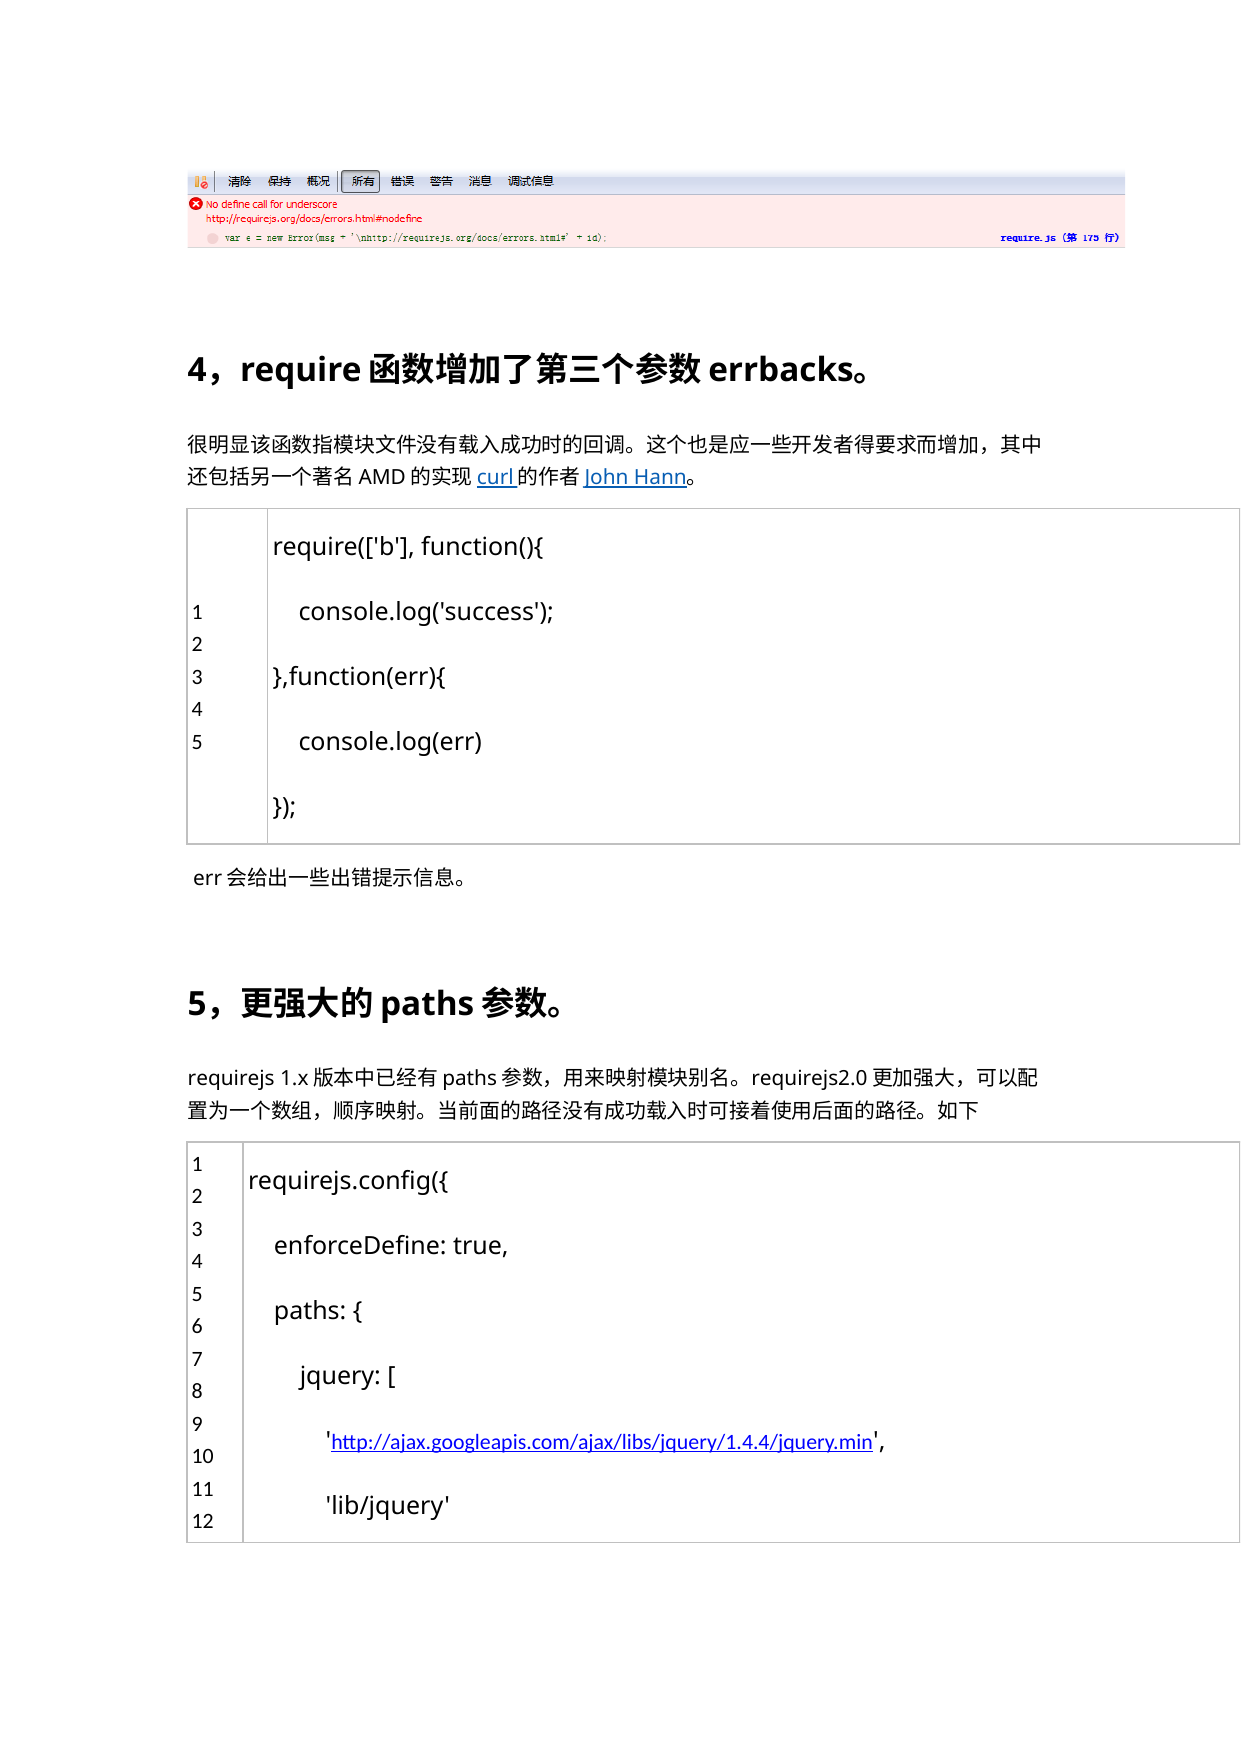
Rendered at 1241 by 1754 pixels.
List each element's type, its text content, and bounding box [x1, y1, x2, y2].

table_header require(['b'], function(){ console.log('success'); },function(err){ console.log(err) }); [268, 509, 1239, 843]
text 很明显该函数指模块文件没有载入成功时的回调。这个也是应一些开发者得要求而增加，其中还包括另一个著名AMD的实现curl的作者John Hann。 [187, 427, 1053, 492]
subtitle 5，更强大的paths参数。 [187, 968, 1053, 1033]
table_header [244, 1143, 1239, 1542]
picture [187, 168, 1125, 253]
text requirejs 1.x版本中已经有paths参数，用来映射模块别名。requirejs2.0更加强大，可以配置为一个数组，顺序映射。当前面的路径没有成功载入时可接着使用后面的路径。如下 [187, 1060, 1053, 1125]
text err会给出一些出错提示信息。 [187, 861, 1053, 893]
table_header 1 2 3 4 5 [188, 509, 267, 843]
subtitle 4，require函数增加了第三个参数errbacks。 [187, 335, 1053, 400]
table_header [188, 1143, 242, 1542]
